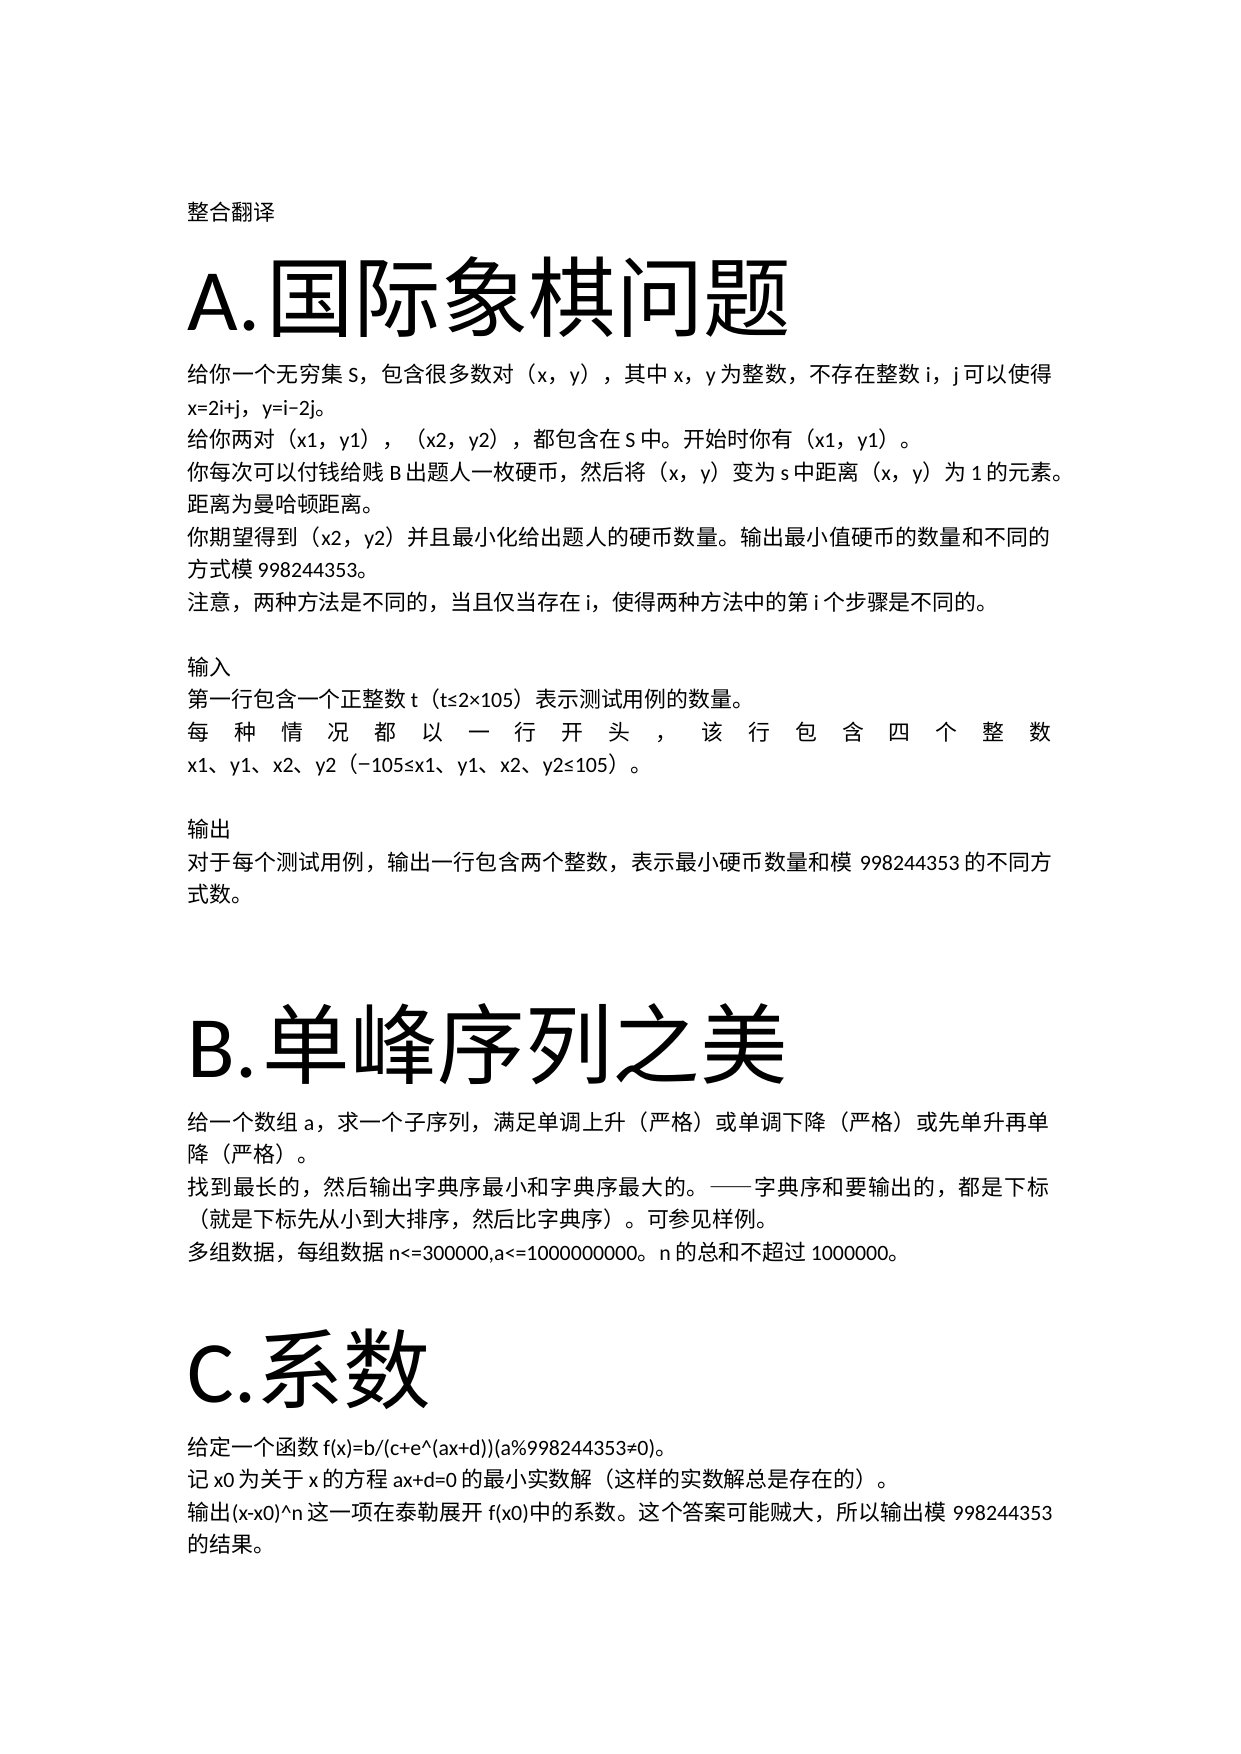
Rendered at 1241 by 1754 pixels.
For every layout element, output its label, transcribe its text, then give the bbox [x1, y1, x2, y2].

text 给你一个无穷集S，包含很多数对（x，y），其中x，y为整数，不存在整数i，j可以使得x=2i+j，y=i−2j。 [187, 357, 1053, 422]
text A. 国际象棋问题 [187, 227, 1053, 357]
text 给定一个函数f(x)=b/(c+e^(ax+d))(a%998244353≠0)。 [187, 1429, 1053, 1462]
text 整合翻译 [187, 194, 1053, 227]
text B. 单峰序列之美 [187, 974, 1053, 1104]
text 输入 [187, 649, 1053, 682]
text 给你两对（x1，y1），（x2，y2），都包含在S中。开始时你有（x1，y1）。 [187, 422, 1053, 454]
text 输出(x-x0)^n这一项在泰勒展开f(x0)中的系数。这个答案可能贼大，所以输出模998244353的结果。 [187, 1494, 1053, 1559]
text 第一行包含一个正整数t（t≤2×105）表示测试用例的数量。 [187, 682, 1053, 714]
text 找到最长的，然后输出字典序最小和字典序最大的。——字典序和要输出的，都是下标（就是下标先从小到大排序，然后比字典序）。可参见样例。 [187, 1169, 1053, 1234]
text 多组数据，每组数据n<=300000,a<=1000000000。n的总和不超过1000000。 [187, 1234, 1053, 1267]
text 输出 [187, 812, 1053, 844]
text 你期望得到（x2，y2）并且最小化给出题人的硬币数量。输出最小值硬币的数量和不同的方式模998244353。 [187, 519, 1053, 584]
text 你每次可以付钱给贱B出题人一枚硬币，然后将（x，y）变为s中距离（x，y）为1的元素。距离为曼哈顿距离。 [187, 454, 1053, 519]
text 注意，两种方法是不同的，当且仅当存在i，使得两种方法中的第i个步骤是不同的。 [187, 584, 1053, 617]
text 对于每个测试用例，输出一行包含两个整数，表示最小硬币数量和模998244353的不同方式数。 [187, 844, 1053, 909]
text 每种情况都以一行开头，该行包含四个整数x1、y1、x2、y2（−105≤x1、y1、x2、y2≤105）。 [187, 714, 1053, 779]
text 给一个数组a，求一个子序列，满足单调上升（严格）或单调下降（严格）或先单升再单降（严格）。 [187, 1104, 1053, 1169]
text C.系数 [187, 1299, 1053, 1429]
text 记x0为关于x的方程ax+d=0的最小实数解（这样的实数解总是存在的）。 [187, 1462, 1053, 1494]
